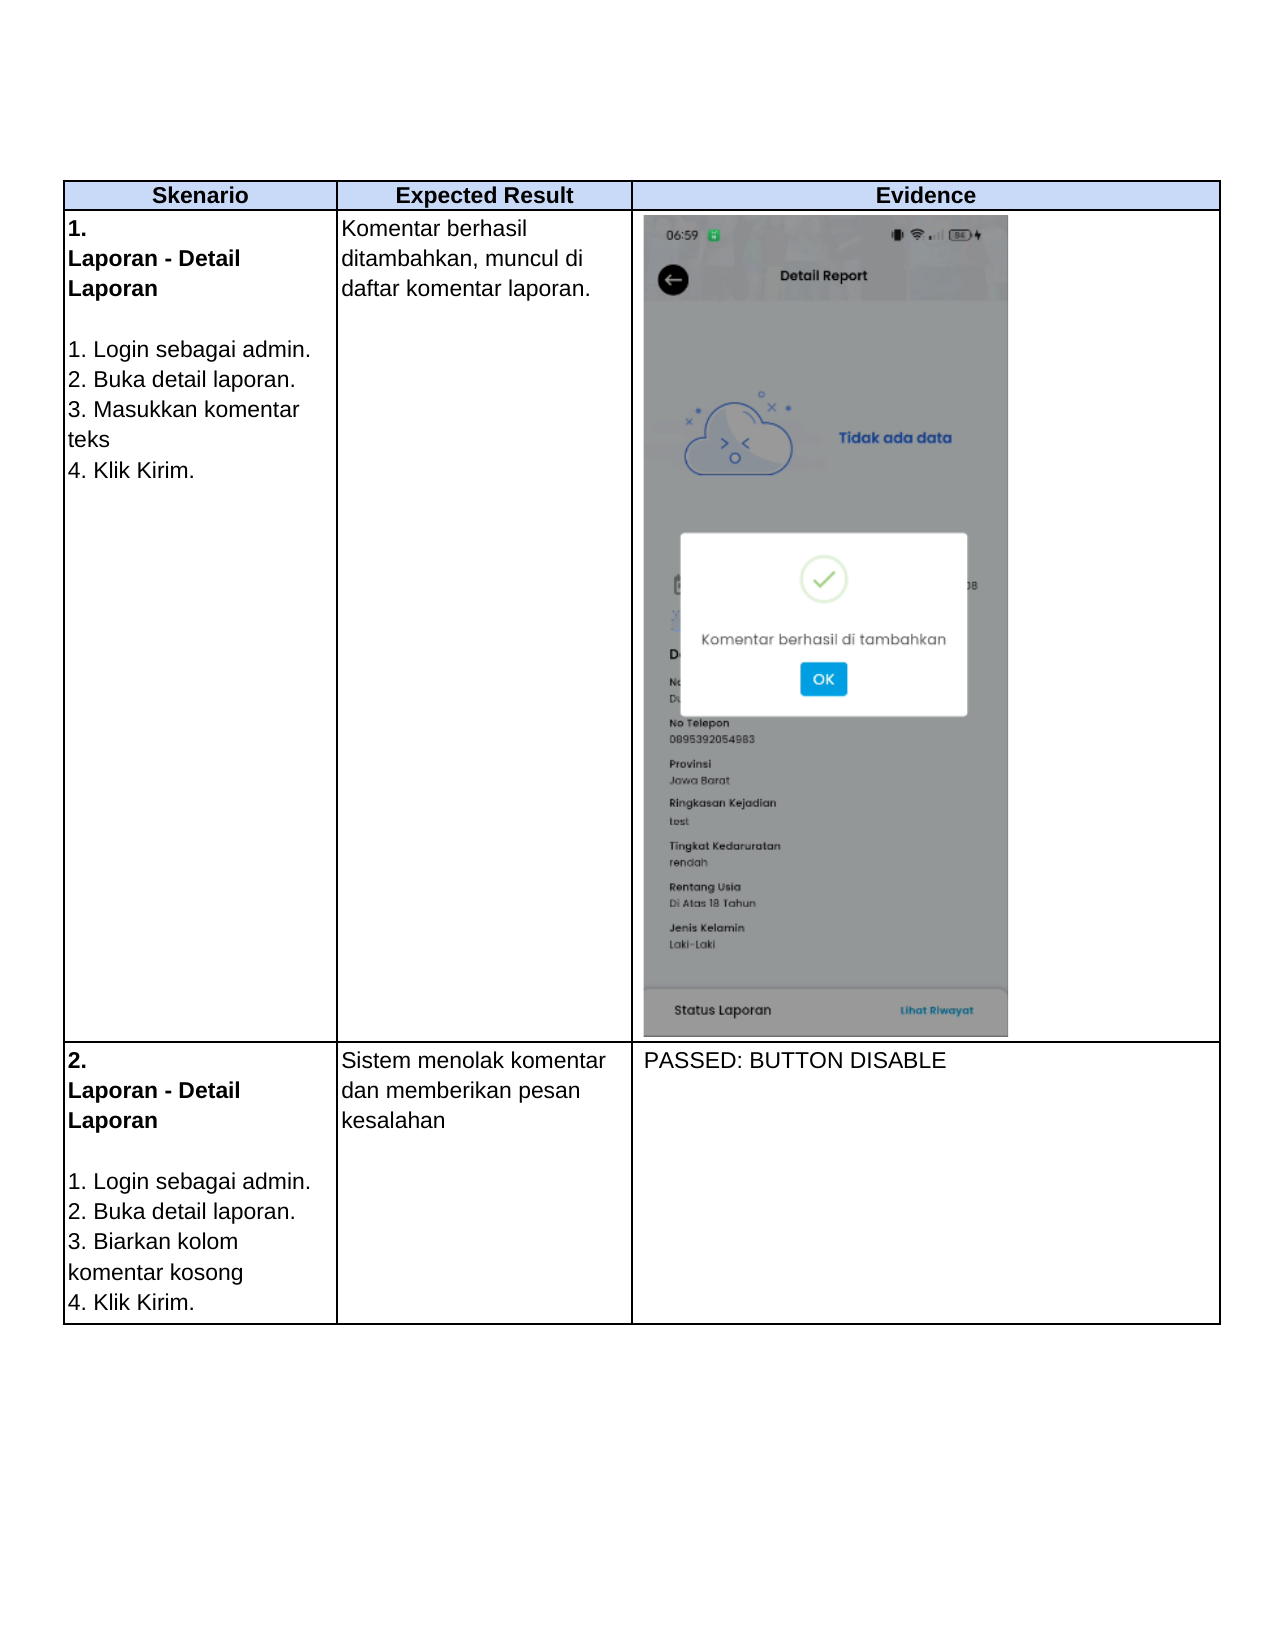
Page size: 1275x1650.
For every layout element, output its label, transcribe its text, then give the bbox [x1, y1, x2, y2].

table_cell Komentar berhasil ditambahkan, muncul di daftar komentar laporan. [338, 211, 631, 1041]
table_header Skenario [65, 182, 336, 209]
table_header Evidence [633, 182, 1219, 209]
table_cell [338, 1043, 631, 1323]
picture [643, 215, 1009, 1037]
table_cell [633, 1043, 1219, 1323]
table_cell [633, 211, 1219, 1041]
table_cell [65, 1043, 336, 1323]
table_header Expected Result [338, 182, 631, 209]
table_cell 1. Laporan - Detail Laporan 1. Login sebagai admin. 2. Buka detail laporan. 3. Masukkan komentar teks 4. Klik Kirim. [65, 211, 336, 1041]
